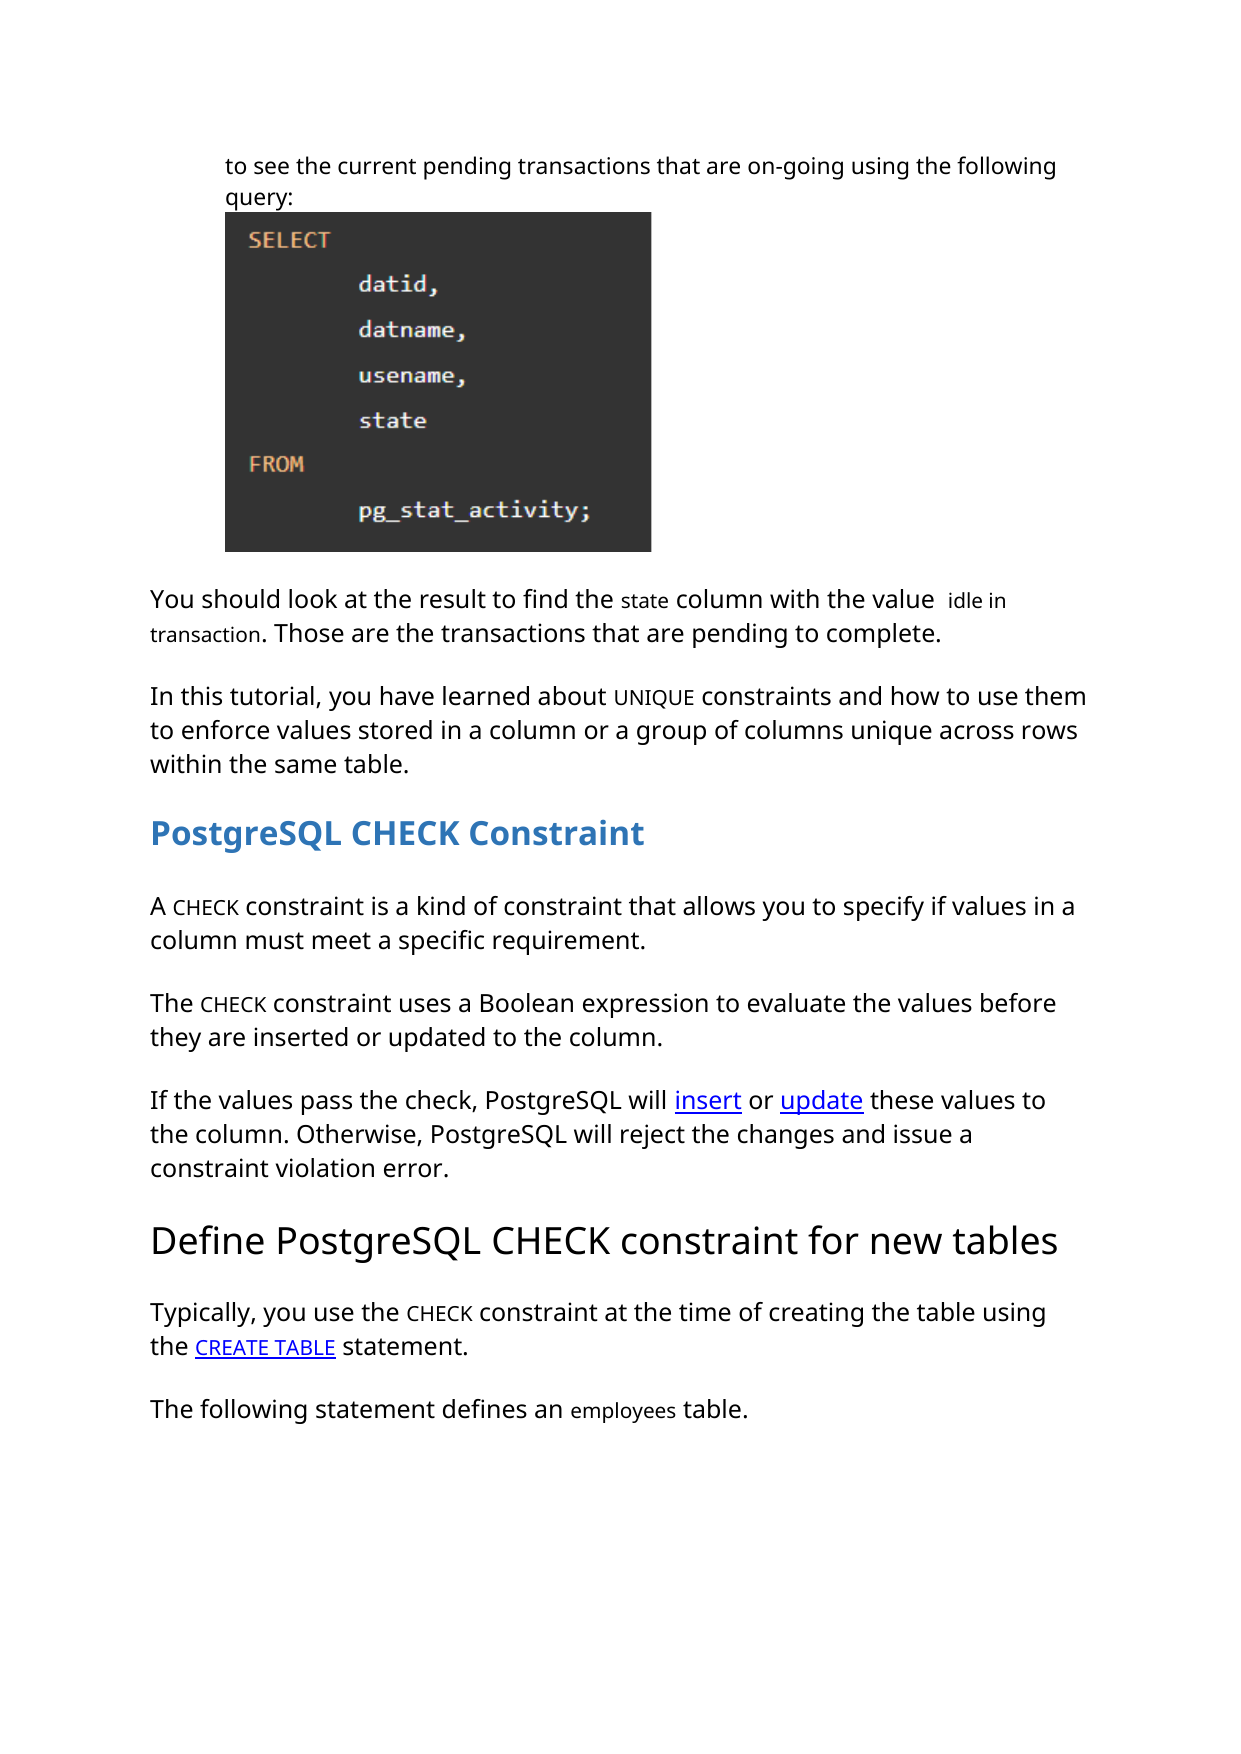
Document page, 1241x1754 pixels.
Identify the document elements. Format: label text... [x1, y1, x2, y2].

text Typically, you use the CHECK constraint at the time of creating the table using the CREATE TABLE statement. [150, 1294, 1090, 1363]
text The following statement defines an employees table. [150, 1392, 1090, 1426]
picture [225, 212, 652, 552]
text If the values pass the check, PostgreSQL will insert or update these values to the column. Otherwise, PostgreSQL will reject the changes and issue a constraint violation error. [150, 1083, 1090, 1185]
text The CHECK constraint uses a Boolean expression to evaluate the values before they are inserted or updated to the column. [150, 986, 1090, 1054]
subtitle Define PostgreSQL CHECK constraint for new tables [150, 1214, 1090, 1265]
text In this tutorial, you have learned about UNIQUE constraints and how to use them to enforce values stored in a column or a group of columns unique across rows within the same table. [150, 679, 1090, 781]
text You should look at the result to find the state column with the value idle in transaction. Those are the transactions that are pending to complete. [150, 582, 1090, 650]
subtitle PostgreSQL CHECK Constraint [150, 810, 1090, 856]
text A CHECK constraint is a kind of constraint that allows you to specify if values in a column must meet a specific requirement. [150, 888, 1090, 956]
